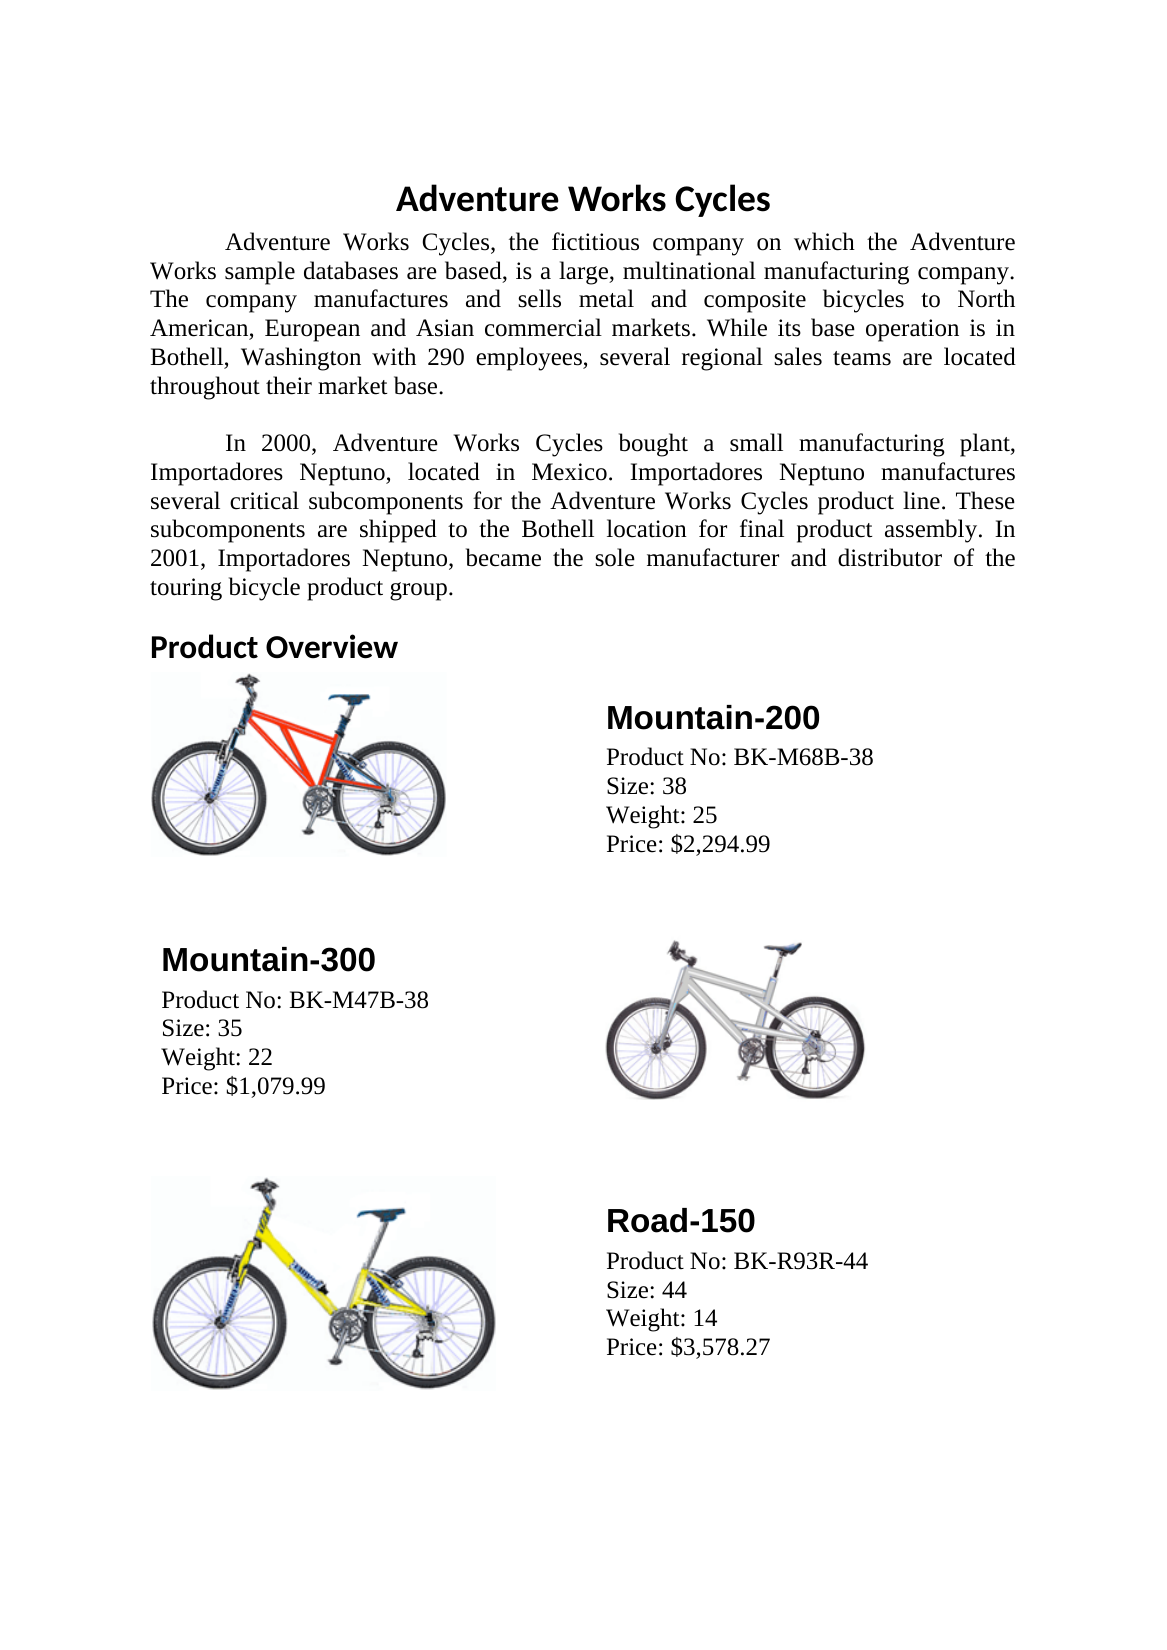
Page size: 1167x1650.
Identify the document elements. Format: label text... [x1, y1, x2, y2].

text In 2000, Adventure Works Cycles bought a small manufacturing plant, Importadores Neptuno, located in Mexico. Importadores Neptuno manufactures several critical subcomponents for the Adventure Works Cycles product line. These subcomponents are shipped to the Bothell location for final product assembly. In 2001, Importadores Neptuno, became the sole manufacturer and distributor of the touring bicycle product group. [150, 428, 1017, 601]
subtitle Product Overview [150, 626, 1017, 667]
picture [594, 932, 876, 1107]
table_cell Road-150 Product No: BK-R93R-44 Size: 44 Weight: 14 Price: $3,578.27 [595, 1176, 1017, 1460]
subtitle Adventure Works Cycles [150, 175, 1017, 221]
picture [151, 1176, 497, 1391]
picture [150, 672, 447, 857]
text Adventure Works Cycles, the fictitious company on which the Adventure Works sample databases are based, is a large, multinational manufacturing company. The company manufactures and sells metal and composite bicycles to North American, European and Asian commercial markets. While its base operation is in Bothell, Washington with 290 employees, several regional sales teams are located throughout their market base. [150, 227, 1017, 399]
table_cell Mountain-300 Product No: BK-M47B-38 Size: 35 Weight: 22 Price: $1,079.99 [150, 915, 594, 1176]
table_header [150, 673, 594, 915]
table_cell [150, 1176, 594, 1460]
table_header Mountain-200 Product No: BK-M68B-38 Size: 38 Weight: 25 Price: $2,294.99 [595, 673, 1017, 915]
table_cell [595, 915, 1017, 1176]
